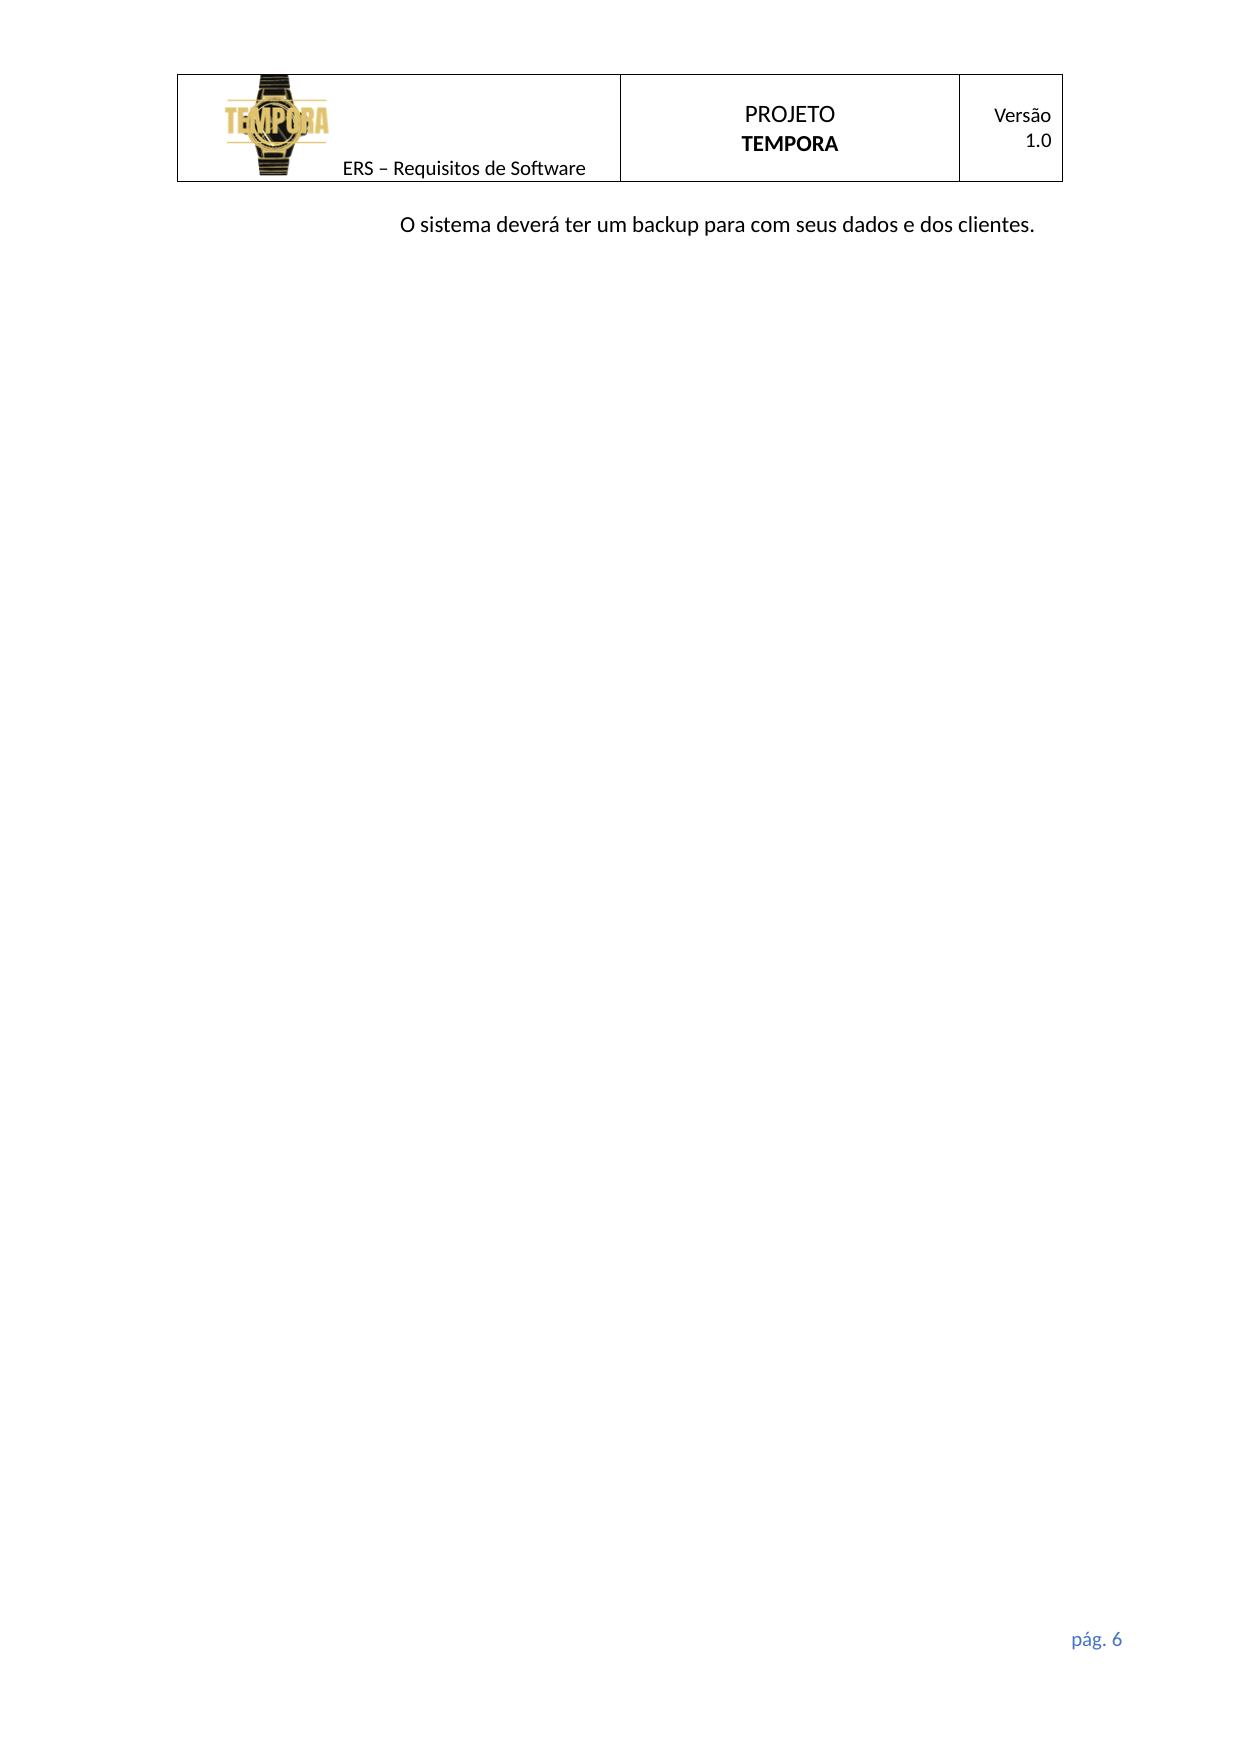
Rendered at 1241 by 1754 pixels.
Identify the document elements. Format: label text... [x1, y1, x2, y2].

picture [211, 75, 343, 176]
list O sistema deverá ter um backup para com seus dados e dos clientes. [400, 210, 1122, 238]
